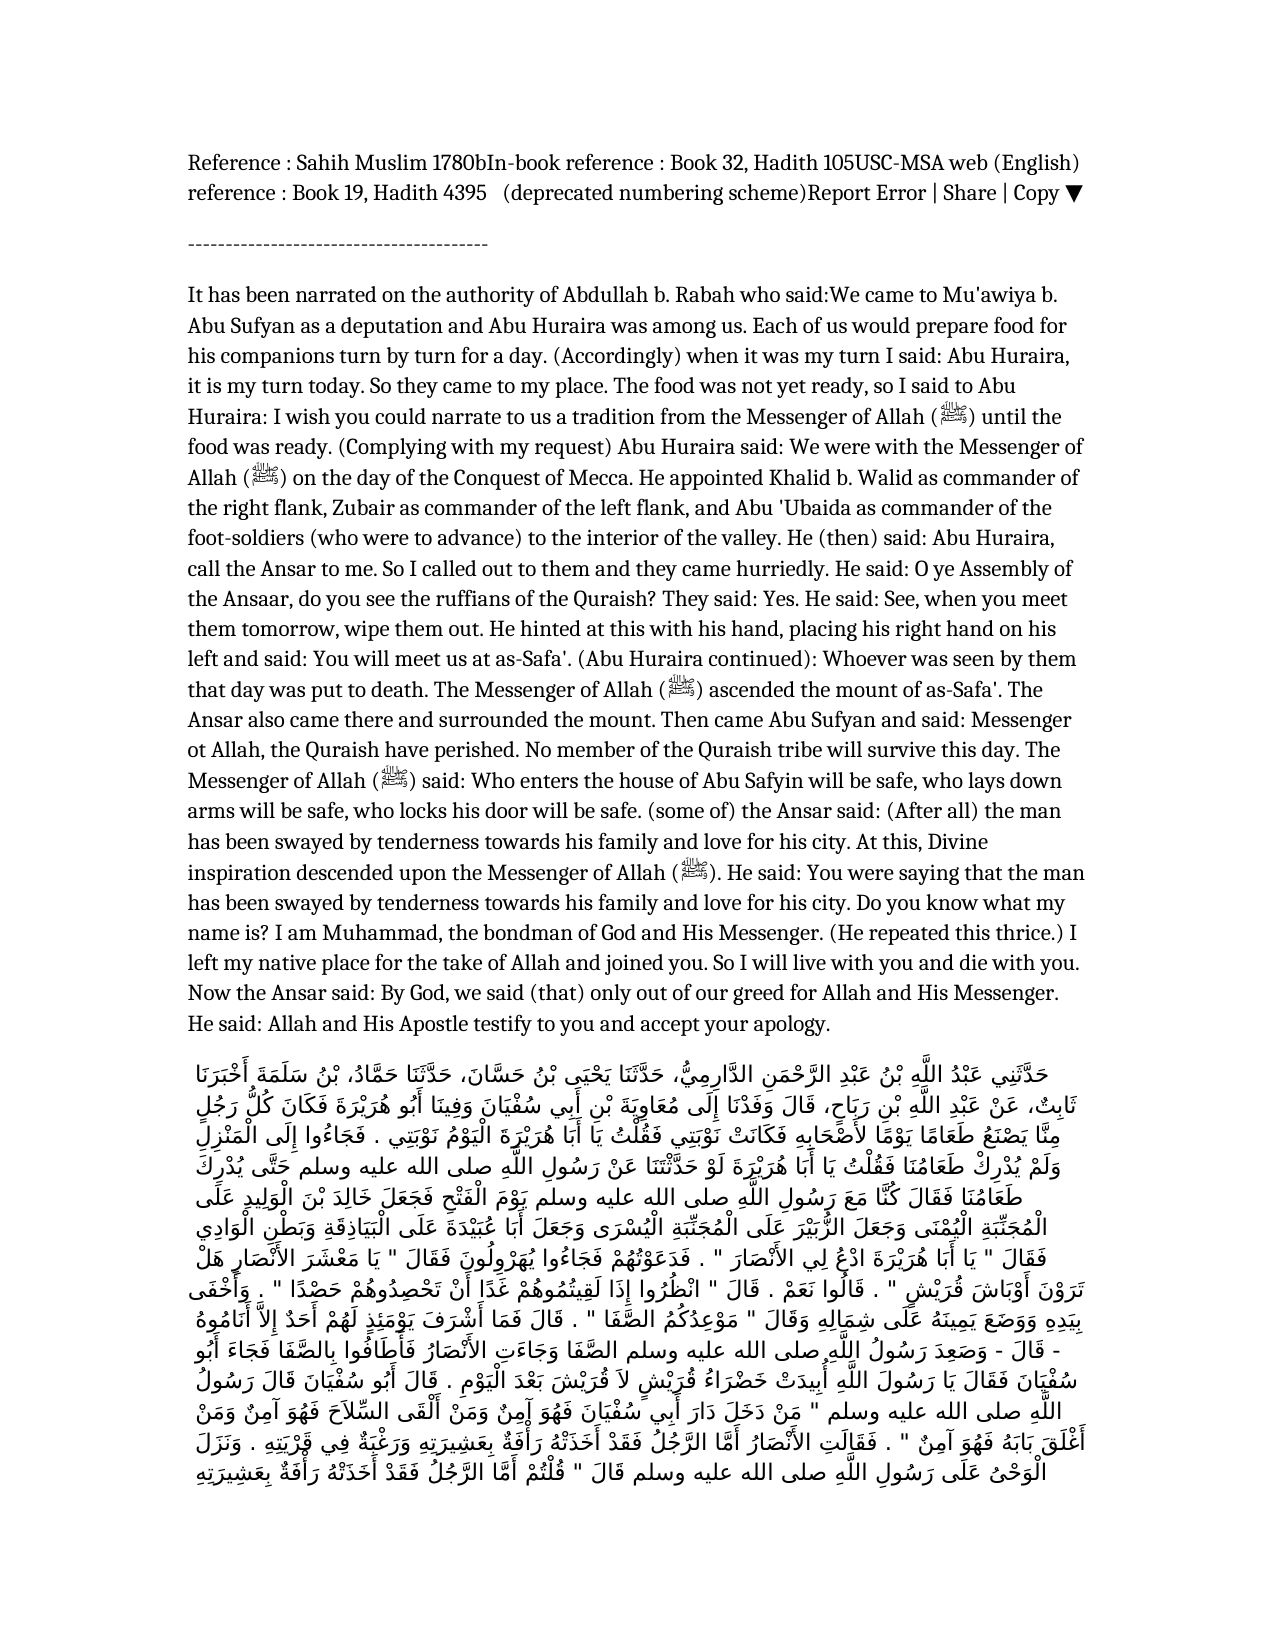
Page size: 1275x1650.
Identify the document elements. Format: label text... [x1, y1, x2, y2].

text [187, 1061, 1087, 1486]
text It has been narrated on the authority of Abdullah b. Rabah who said:We came to Mu'awiya b. Abu Sufyan as a deputation and Abu Huraira was among us. Each of us would prepare food for his companions turn by turn for a day. (Accordingly) when it was my turn I said: Abu Huraira, it is my turn today. So they came to my place. The food was not yet ready, so I said to Abu Huraira: I wish you could narrate to us a tradition from the Messenger of Allah (ﷺ) until the food was ready. (Complying with my request) Abu Huraira said: We were with the Messenger of Allah (ﷺ) on the day of the Conquest of Mecca. He appointed Khalid b. Walid as commander of the right flank, Zubair as commander of the left flank, and Abu 'Ubaida as commander of the foot-soldiers (who were to advance) to the interior of the valley. He (then) said: Abu Huraira, call the Ansar to me. So I called out to them and they came hurriedly. He said: O ye Assembly of the Ansaar, do you see the ruffians of the Quraish? They said: Yes. He said: See, when you meet them tomorrow, wipe them out. He hinted at this with his hand, placing his right hand on his left and said: You will meet us at as-Safa'. (Abu Huraira continued): Whoever was seen by them that day was put to death. The Messenger of Allah (ﷺ) ascended the mount of as-Safa'. The Ansar also came there and surrounded the mount. Then came Abu Sufyan and said: Messenger ot Allah, the Quraish have perished. No member of the Quraish tribe will survive this day. The Messenger of Allah (ﷺ) said: Who enters the house of Abu Safyin will be safe, who lays down arms will be safe, who locks his door will be safe. (some of) the Ansar said: (After all) the man has been swayed by tenderness towards his family and love for his city. At this, Divine inspiration descended upon the Messenger of Allah (ﷺ). He said: You were saying that the man has been swayed by tenderness towards his family and love for his city. Do you know what my name is? I am Muhammad, the bondman of God and His Messenger. (He repeated this thrice.) I left my native place for the take of Allah and joined you. So I will live with you and die with you. Now the Ansar said: By God, we said (that) only out of our greed for Allah and His Messenger. He said: Allah and His Apostle testify to you and accept your apology. [187, 282, 1087, 1037]
text ---------------------------------------- [187, 231, 1087, 258]
text Reference : Sahih Muslim 1780bIn-book reference : Book 32, Hadith 105USC-MSA web (English) reference : Book 19, Hadith 4395 (deprecated numbering scheme)Report Error | Share | Copy ▼ [187, 150, 1087, 207]
